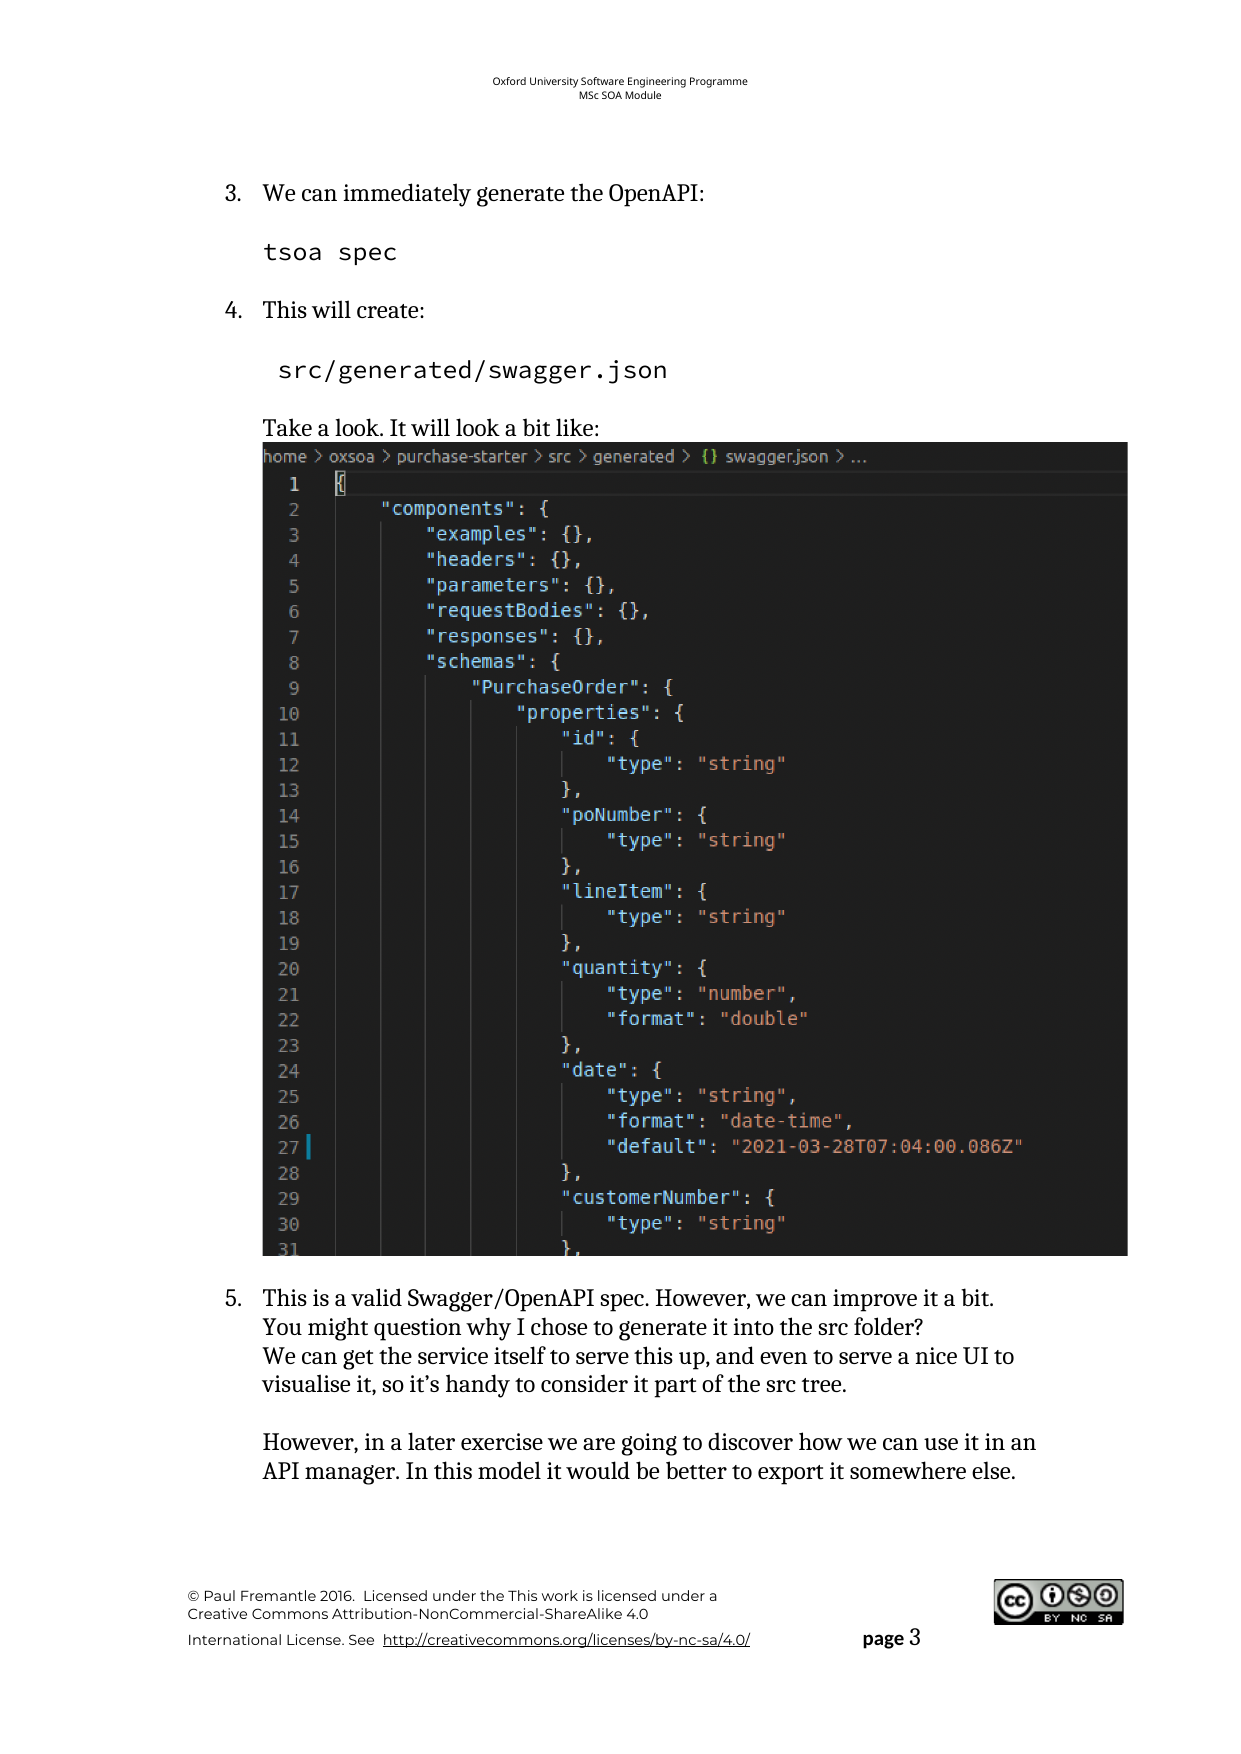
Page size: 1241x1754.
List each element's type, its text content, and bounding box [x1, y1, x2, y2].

list This will create: src/generated/swagger.json [225, 296, 1053, 385]
text Take a look. It will look a bit like: [262, 385, 1053, 442]
list We can immediately generate the OpenAPI: tsoa spec [225, 179, 1053, 268]
list This is a valid Swagger/OpenAPI spec. However, we can improve it a bit. You might question why I chose to generate it into the src folder? We can get the service itself to serve this up, and even to serve a nice UI to visualise it, so it’s handy to consider it part of the src tree. However, in a later exercise we are going to discover how we can use it in an API manager. In this model it would be better to export it somewhere else. [225, 1284, 1053, 1485]
picture [262, 442, 1128, 1256]
picture [993, 1579, 1124, 1625]
